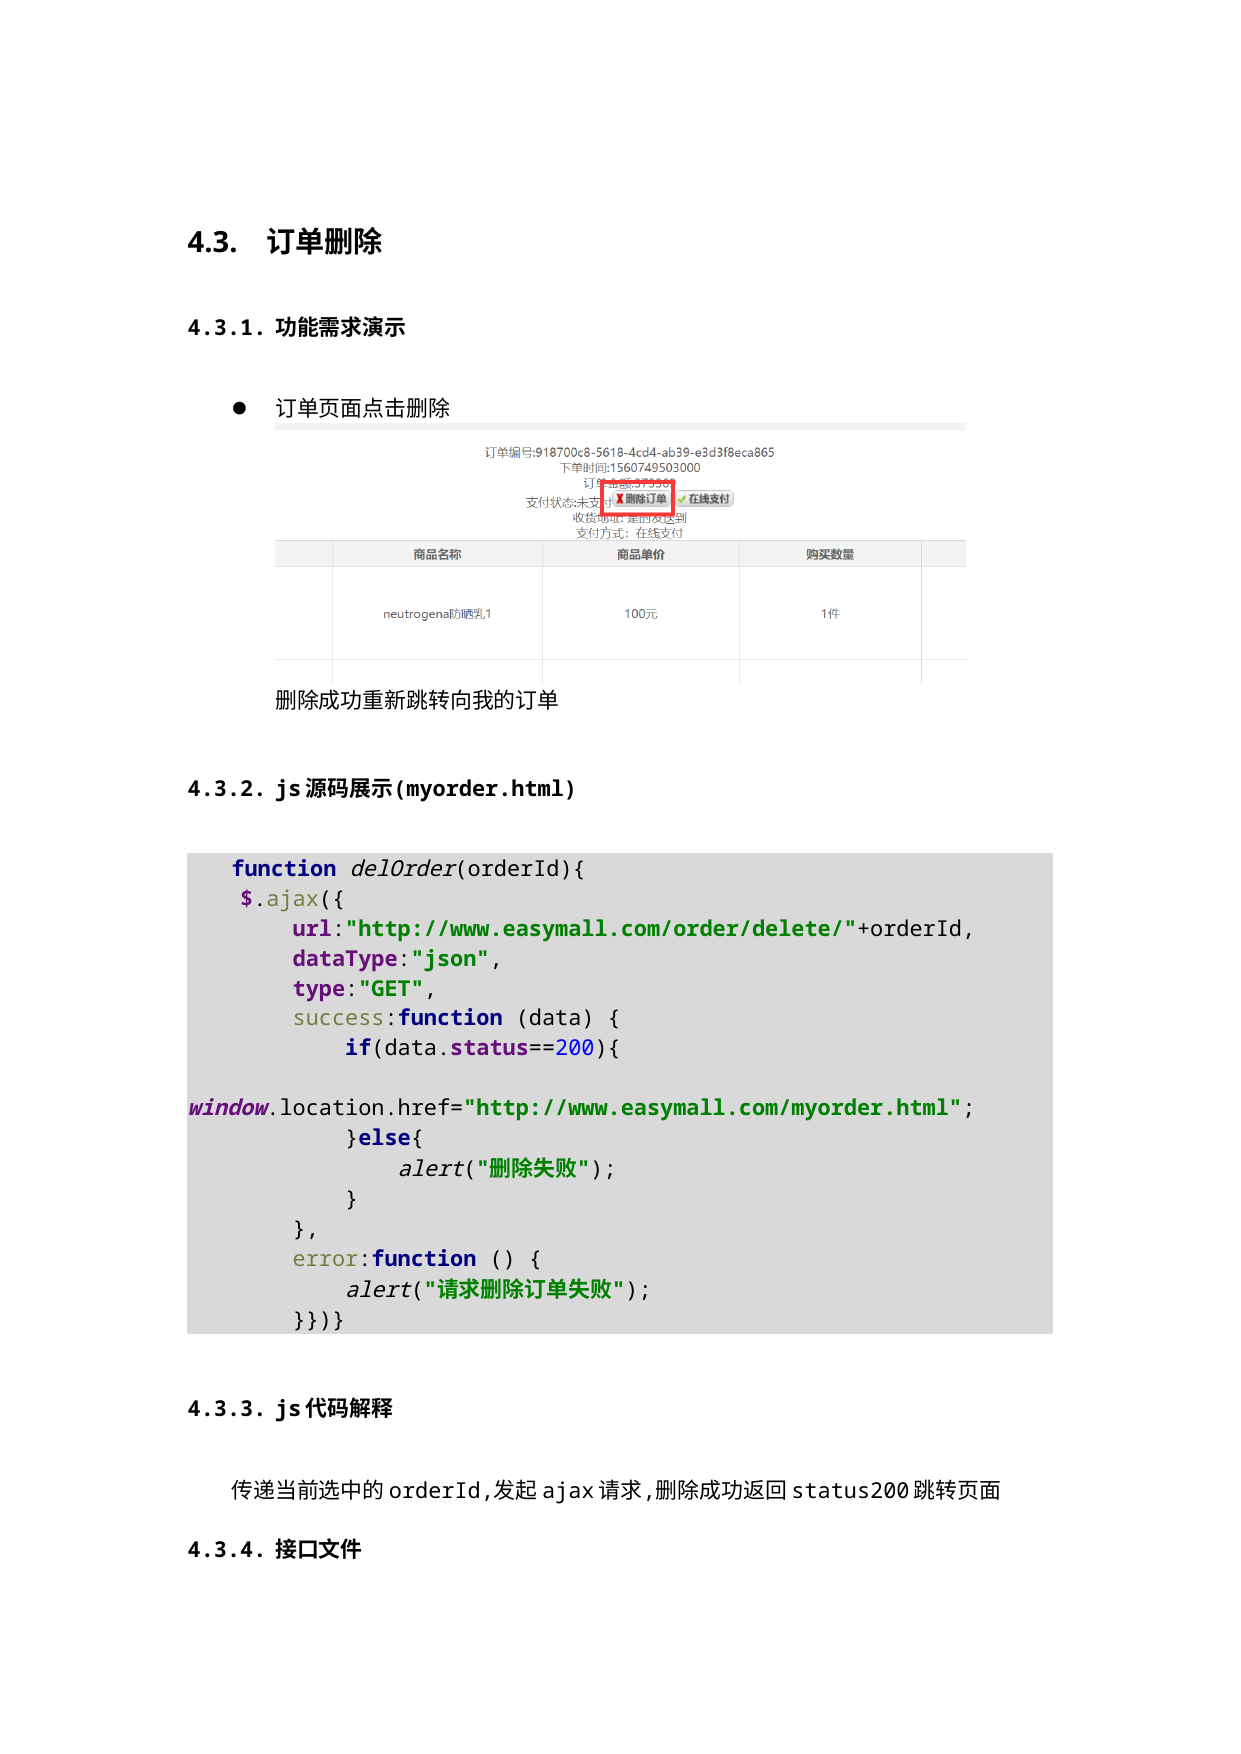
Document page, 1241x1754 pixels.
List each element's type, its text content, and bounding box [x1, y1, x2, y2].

picture [275, 423, 967, 683]
text 传递当前选中的orderId,发起ajax请求,删除成功返回status200跳转页面 [187, 1473, 1053, 1505]
list 订单页面点击删除 [231, 391, 1053, 423]
subtitle 订单删除 [187, 219, 1053, 261]
subtitle 功能需求演示 [187, 309, 1053, 341]
subtitle js源码展示(myorder.html) [187, 771, 1053, 803]
subtitle js代码解释 [187, 1391, 1053, 1423]
subtitle 接口文件 [187, 1532, 1053, 1563]
list 删除成功重新跳转向我的订单 [275, 683, 1053, 714]
text function delOrder(orderId){ $.ajax({ url:"http://www.easymall.com/order/delete/"+orderId, dataType:"json", type:"GET", success:function (data) { if(data.status==200){ window.location.href="http://www.easymall.com/myorder.html"; }else{ alert("删除失败"); } }, error:function () { alert("请求删除订单失败"); }})} [187, 853, 1053, 1334]
